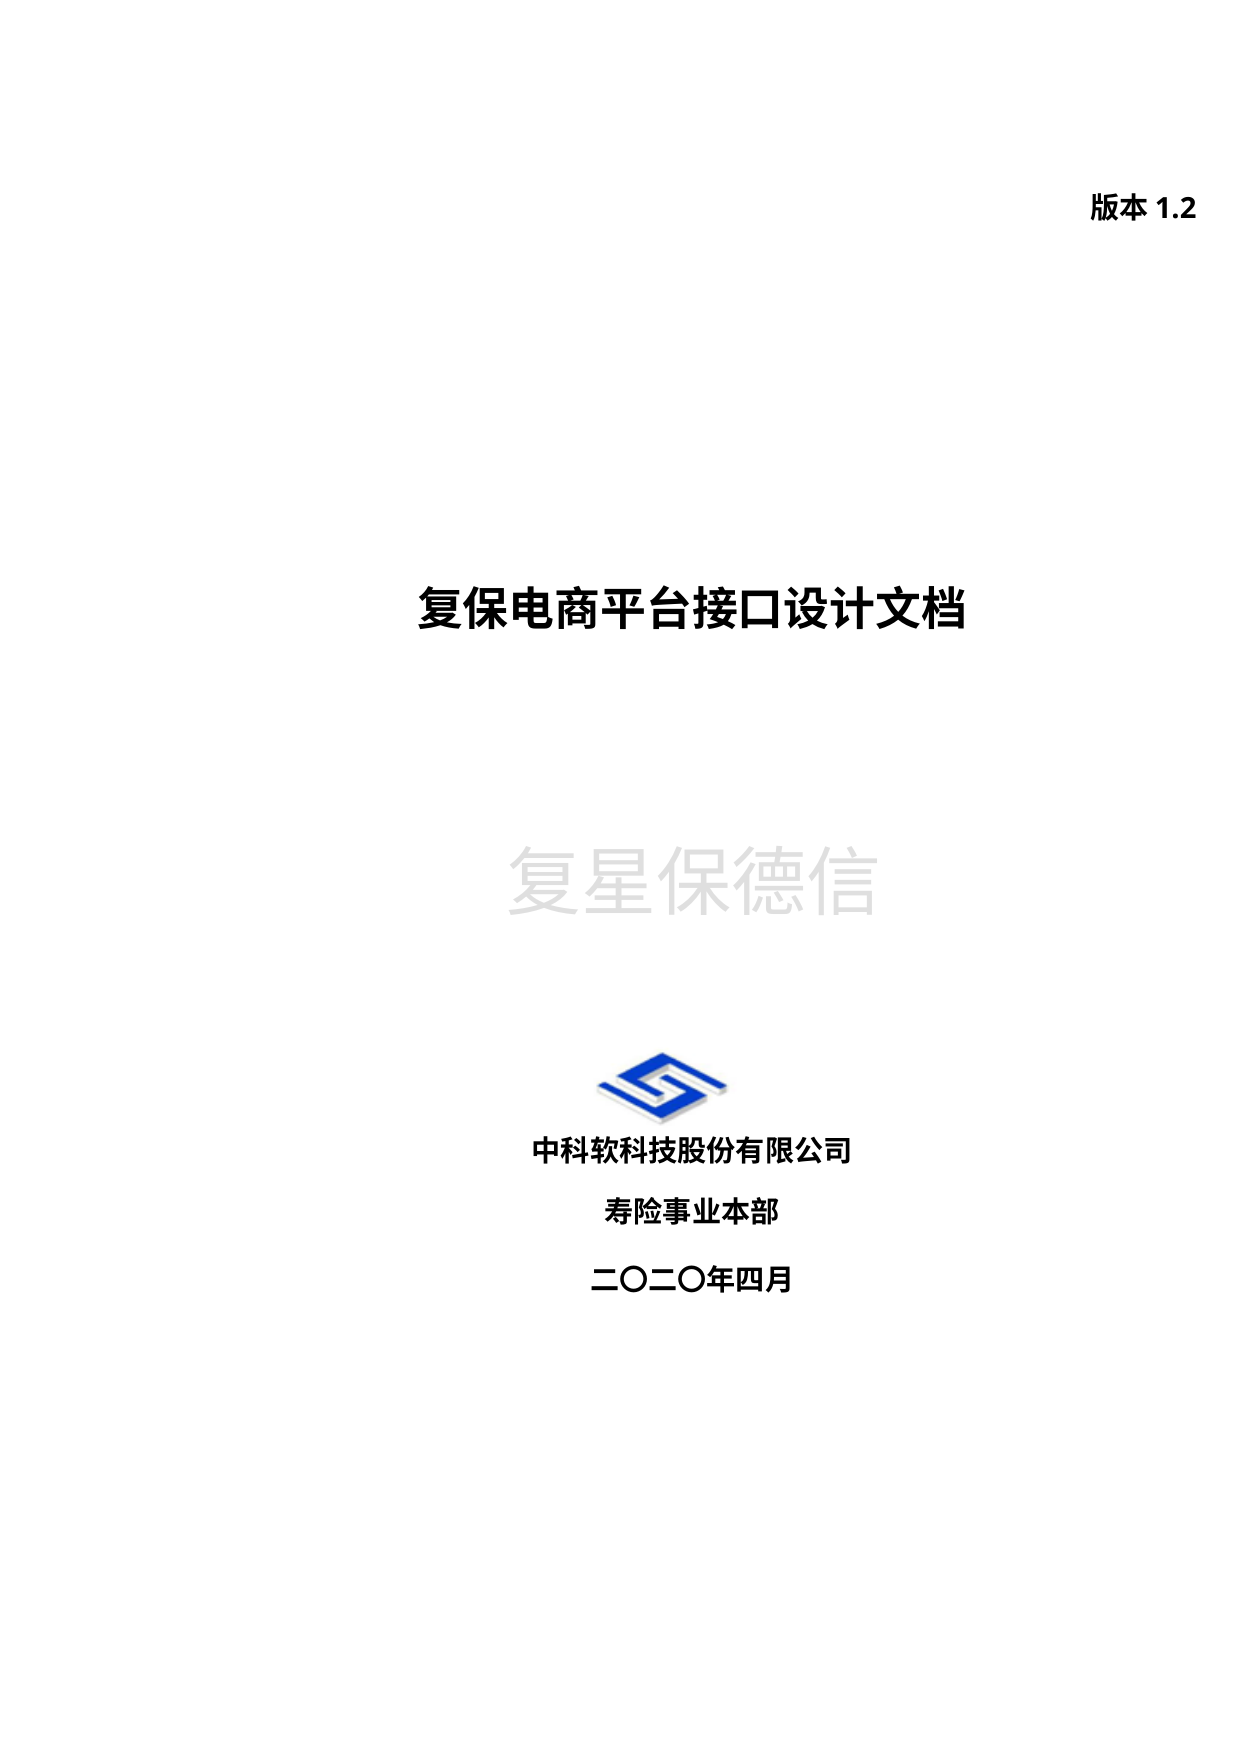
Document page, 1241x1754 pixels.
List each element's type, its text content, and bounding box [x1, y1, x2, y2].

text 寿险事业本部 [187, 1194, 1196, 1230]
picture [588, 1045, 739, 1132]
text 二〇二〇年四月 [187, 1256, 1196, 1298]
text 版本1.2 [487, 150, 1196, 227]
text 中科软科技股份有限公司 [187, 1133, 1196, 1168]
text 复保电商平台接口设计文档 [187, 572, 1196, 638]
